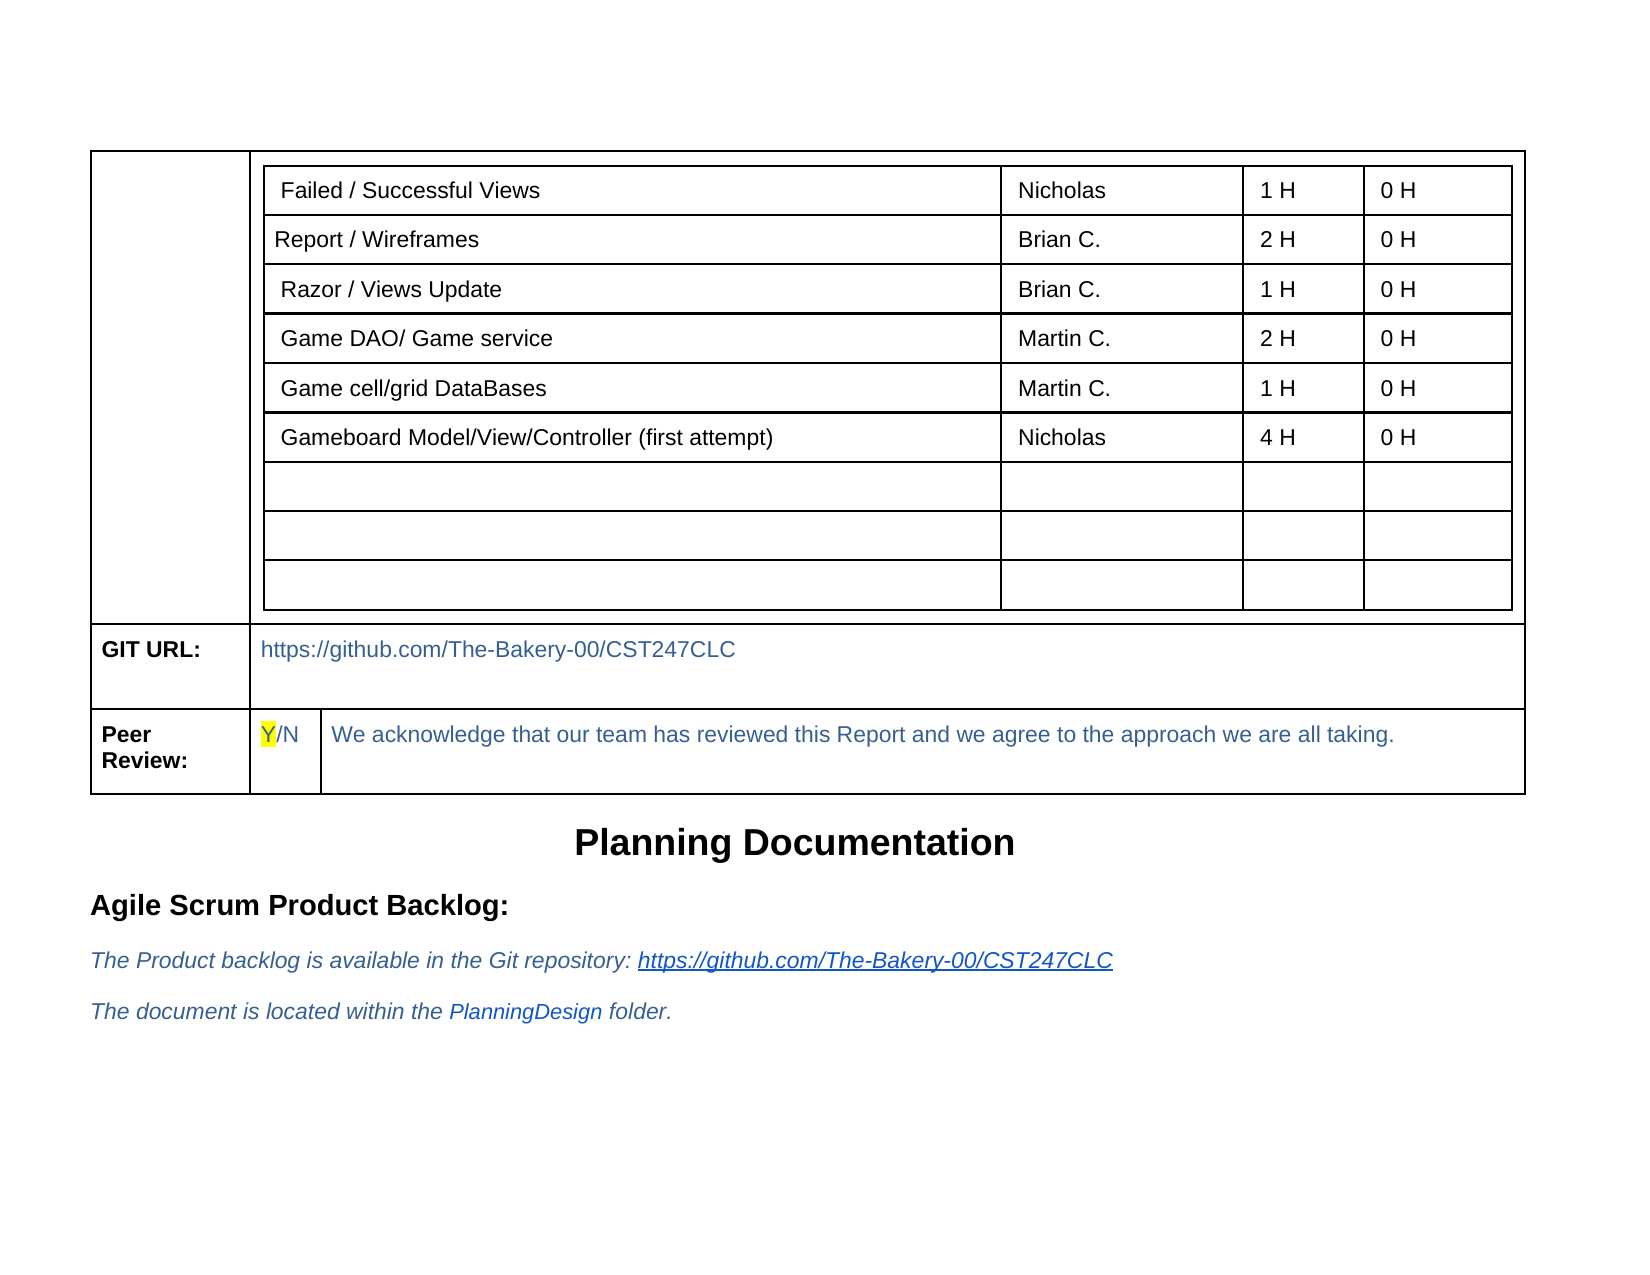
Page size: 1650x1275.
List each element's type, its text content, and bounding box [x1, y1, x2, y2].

text Planning Documentation [90, 820, 1500, 863]
table_cell https://github.com/The-Bakery-00/CST247CLC [251, 625, 1524, 708]
text Agile Scrum Product Backlog: [90, 888, 1500, 922]
table_cell Y/N [251, 710, 320, 793]
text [90, 998, 1500, 1024]
table_cell [251, 152, 1524, 623]
text The Product backlog is available in the Git repository: https://github.com/The-Bakery-00/CST247CLC [90, 947, 1500, 973]
table_cell GIT URL: [92, 625, 249, 708]
table_cell Peer Review: [92, 710, 249, 793]
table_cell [92, 152, 249, 623]
table_cell We acknowledge that our team has reviewed this Report and we agree to the approach we are all taking. [322, 710, 1524, 793]
